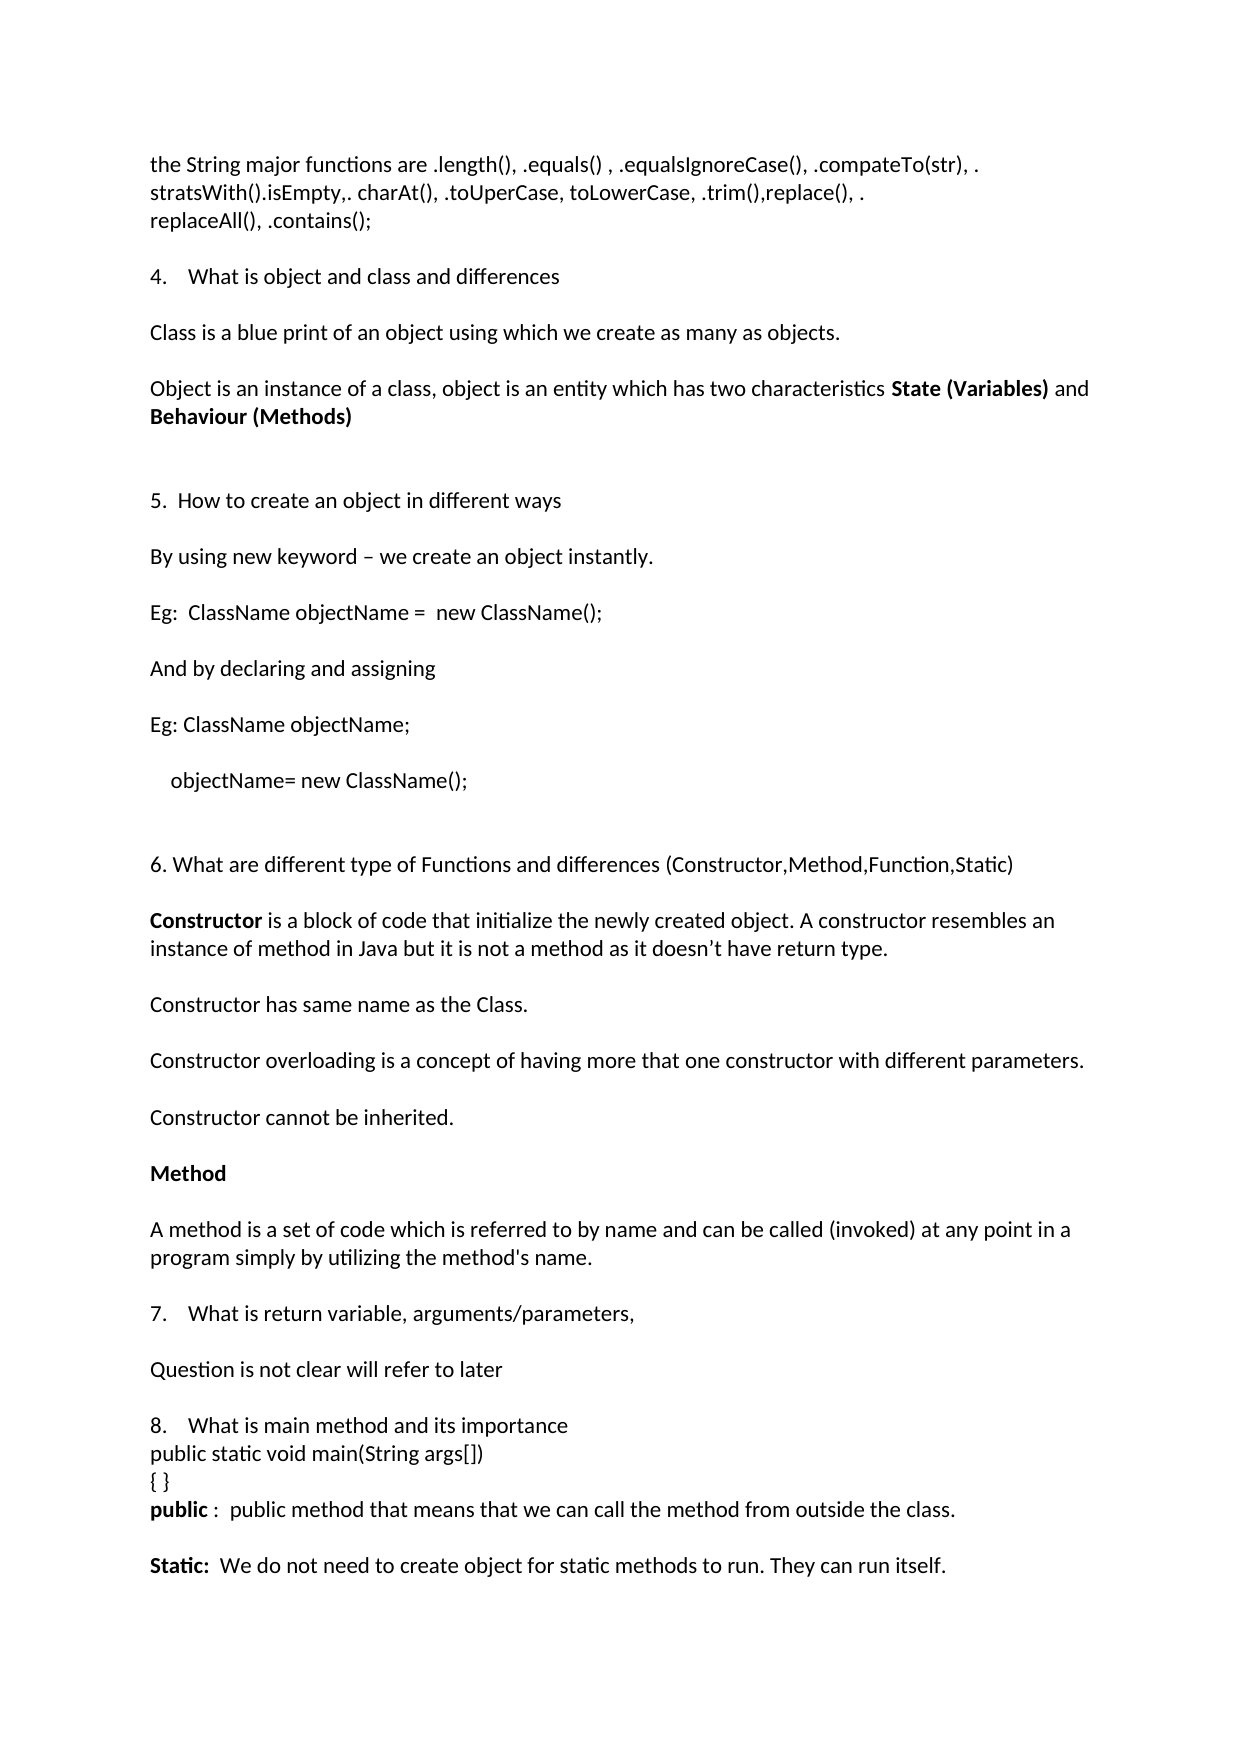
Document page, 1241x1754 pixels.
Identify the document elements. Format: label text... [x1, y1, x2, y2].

text public static void main(String args[]) [150, 1439, 1090, 1467]
text { } [150, 1467, 1090, 1495]
text objectName= new ClassName(); [150, 766, 1090, 794]
text Constructor overloading is a concept of having more that one constructor with different parameters. [150, 1047, 1090, 1075]
text Constructor has same name as the Class. [150, 991, 1090, 1019]
text 6. What are different type of Functions and differences (Constructor,Method,Function,Static) [150, 851, 1090, 878]
text Class is a blue print of an object using which we create as many as objects. [150, 318, 1090, 346]
text the String major functions are .length(), .equals() , .equalsIgnoreCase(), .compateTo(str), . stratsWith().isEmpty,. charAt(), .toUperCase, toLowerCase, .trim(),replace(), . replaceAll(), .contains(); [150, 150, 1090, 234]
text And by declaring and assigning [150, 654, 1090, 682]
text 7. What is return variable, arguments/parameters, [150, 1299, 1090, 1327]
text 8. What is main method and its importance [150, 1411, 1090, 1439]
text By using new keyword – we create an object instantly. [150, 542, 1090, 570]
text Eg: ClassName objectName; [150, 710, 1090, 738]
text Object is an instance of a class, object is an entity which has two characteristics State (Variables) and Behaviour (Methods) [150, 374, 1090, 430]
text Static: We do not need to create object for static methods to run. They can run itself. [150, 1551, 1090, 1579]
text Constructor cannot be inherited. [150, 1103, 1090, 1131]
text Question is not clear will refer to later [150, 1355, 1090, 1383]
text 5. How to create an object in different ways [150, 486, 1090, 514]
text A method is a set of code which is referred to by name and can be called (invoked) at any point in a program simply by utilizing the method's name. [593, 1215, 1090, 1271]
text 4. What is object and class and differences [150, 262, 1090, 290]
text Method [150, 1159, 1090, 1187]
text Constructor is a block of code that initialize the newly created object. A constructor resembles an instance of method in Java but it is not a method as it doesn’t have return type. [150, 907, 1090, 963]
text Eg: ClassName objectName = new ClassName(); [150, 598, 1090, 626]
text public : public method that means that we can call the method from outside the class. [150, 1495, 1090, 1523]
